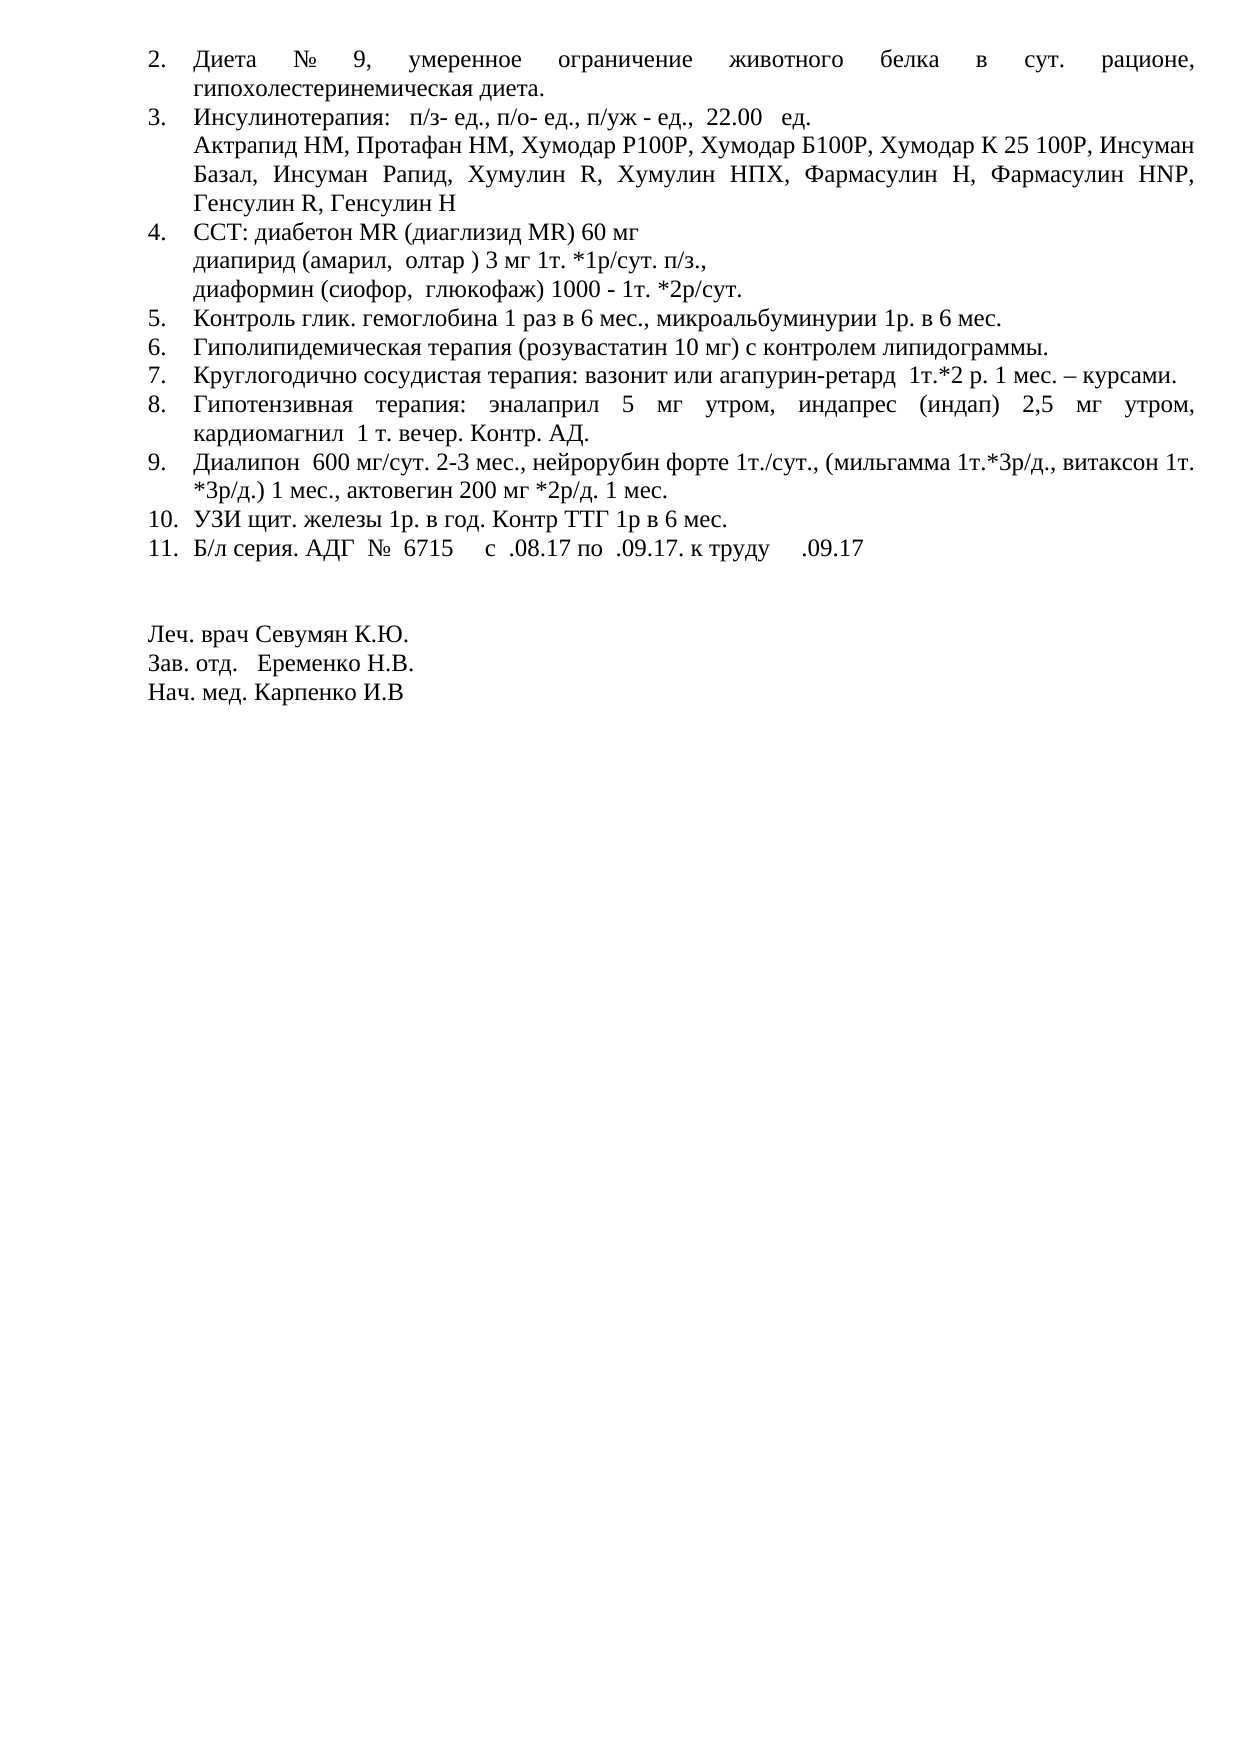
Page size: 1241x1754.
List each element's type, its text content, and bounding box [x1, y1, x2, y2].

text диапирид (амарил, олтар ) 3 мг 1т. *1р/сут. п/з., [193, 246, 1196, 274]
list Б/л серия. АДГ № 6715 с .08.17 по .09.17. к труду .09.17 [148, 533, 1196, 562]
text Актрапид НМ, Протафан НМ, Хумодар Р100Р, Хумодар Б100Р, Хумодар К 25 100Р, Инсуман Базал, Инсуман Рапид, Хумулин R, Хумулин НПХ, Фармасулин Н, Фармасулин НNР, Генсулин R, Генсулин Н [193, 131, 1196, 217]
list Гиполипидемическая терапия (розувастатин 10 мг) с контролем липидограммы. [148, 332, 1196, 361]
list Контроль глик. гемоглобина 1 раз в 6 мес., 1р. в 6 мес. [148, 303, 1196, 332]
list Инсулинотерапия: п/з- ед., п/о- ед., п/уж - ед., 22.00 ед. [148, 102, 1196, 131]
text Леч. врач [148, 619, 1196, 648]
text диаформин (сиофор, глюкофаж) 1000 - 1т. *2р/сут. [193, 274, 1196, 303]
list Диета № 9, умеренное ограничение животного белка в сут. рационе, гипохолестеринемическая диета. [148, 44, 1196, 102]
list ССТ: диабетон МR (диаглизид МR) 60 мг [148, 217, 1196, 246]
list Гипотензивная терапия: эналаприл 5 мг утром, индапрес (индап) 2,5 мг утром, кардиомагнил 1 т. вечер. Контр. АД. [148, 389, 1196, 447]
list УЗИ щит. железы 1р. в год. Контр ТТГ 1р в 6 мес. [148, 504, 1196, 533]
text Нач. мед. Карпенко И.В [148, 677, 1196, 706]
list Круглогодично сосудистая терапия: вазонит или агапурин-ретард 1т.*2 р. 1 мес. – курсами. [148, 361, 1196, 389]
list 600 мг/сут. 2-3 мес., нейрорубин форте 1т./сут., (мильгамма 1т.*3р/д., витаксон 1т. *3р/д.) 1 мес., актовегин 200 мг *2р/д. 1 мес. [148, 447, 1196, 504]
